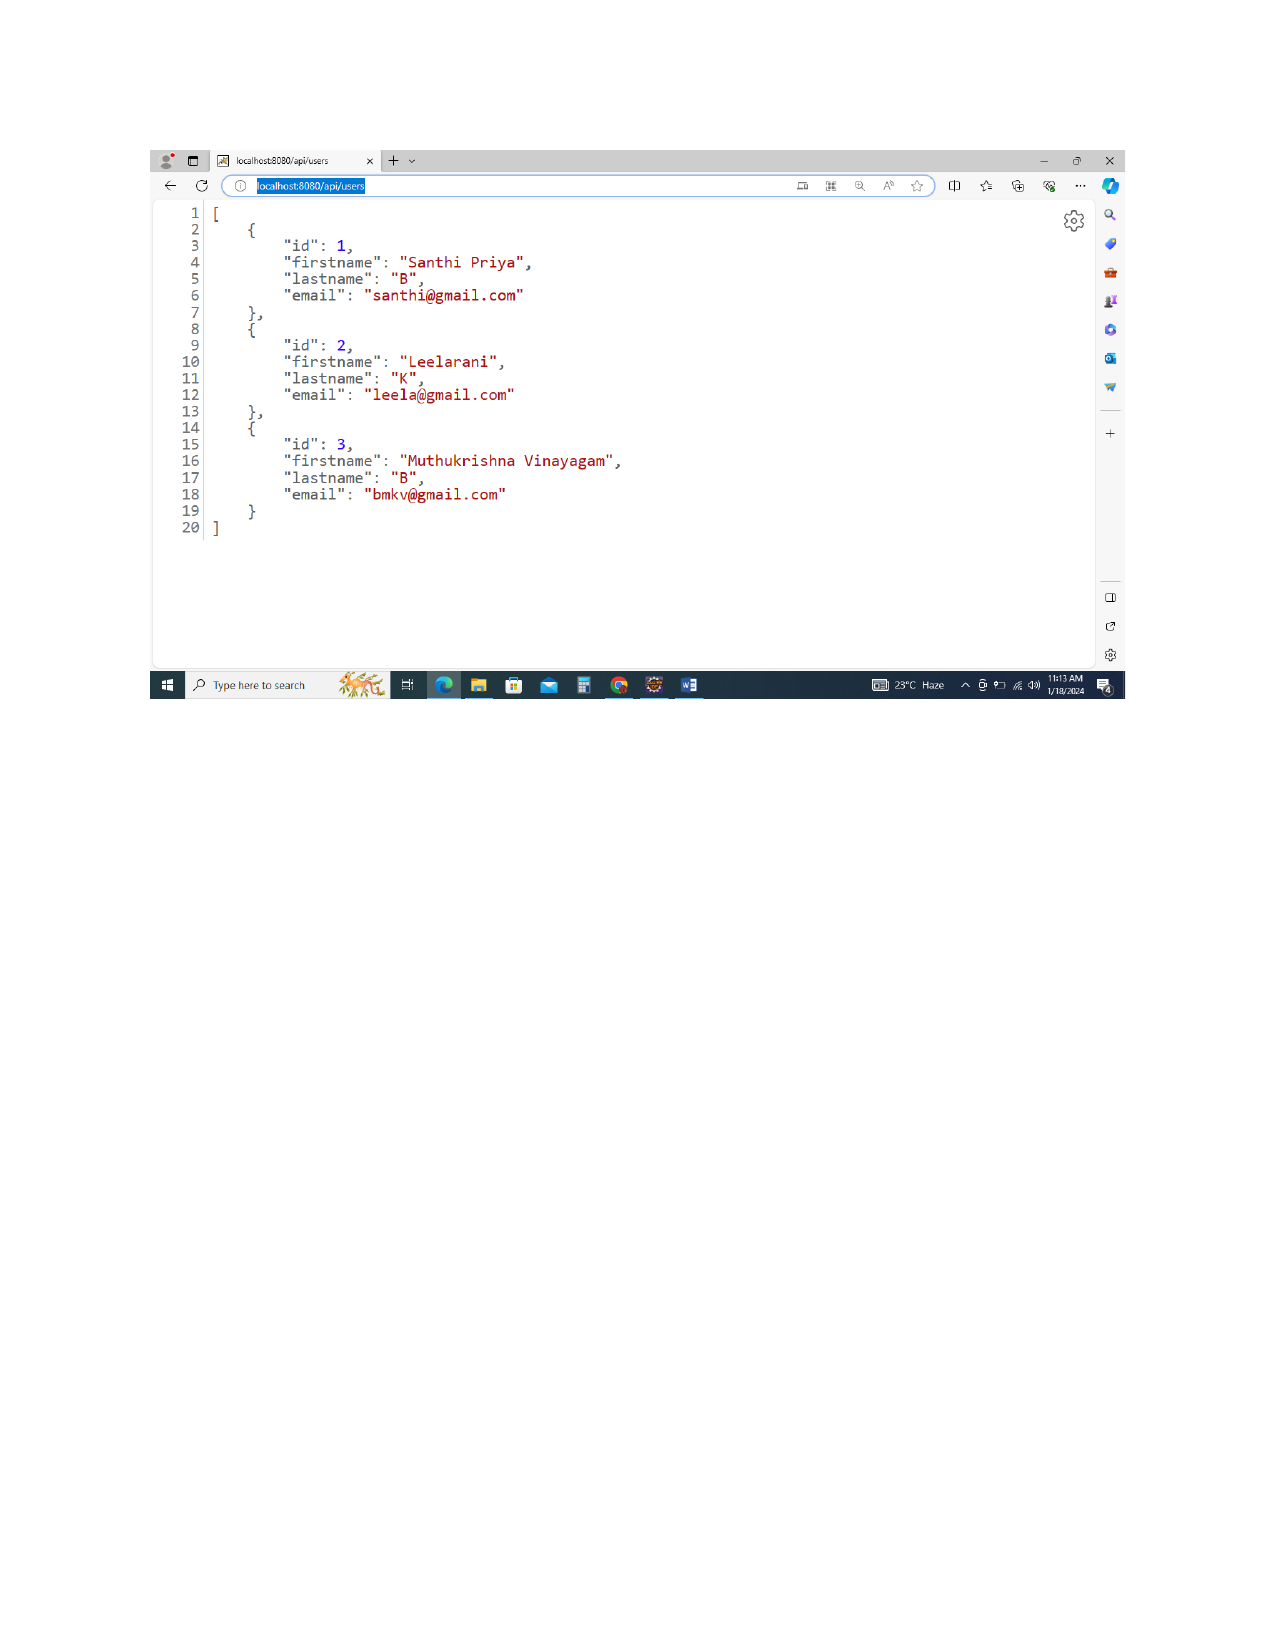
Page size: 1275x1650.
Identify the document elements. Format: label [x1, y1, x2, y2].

picture [150, 150, 1125, 699]
